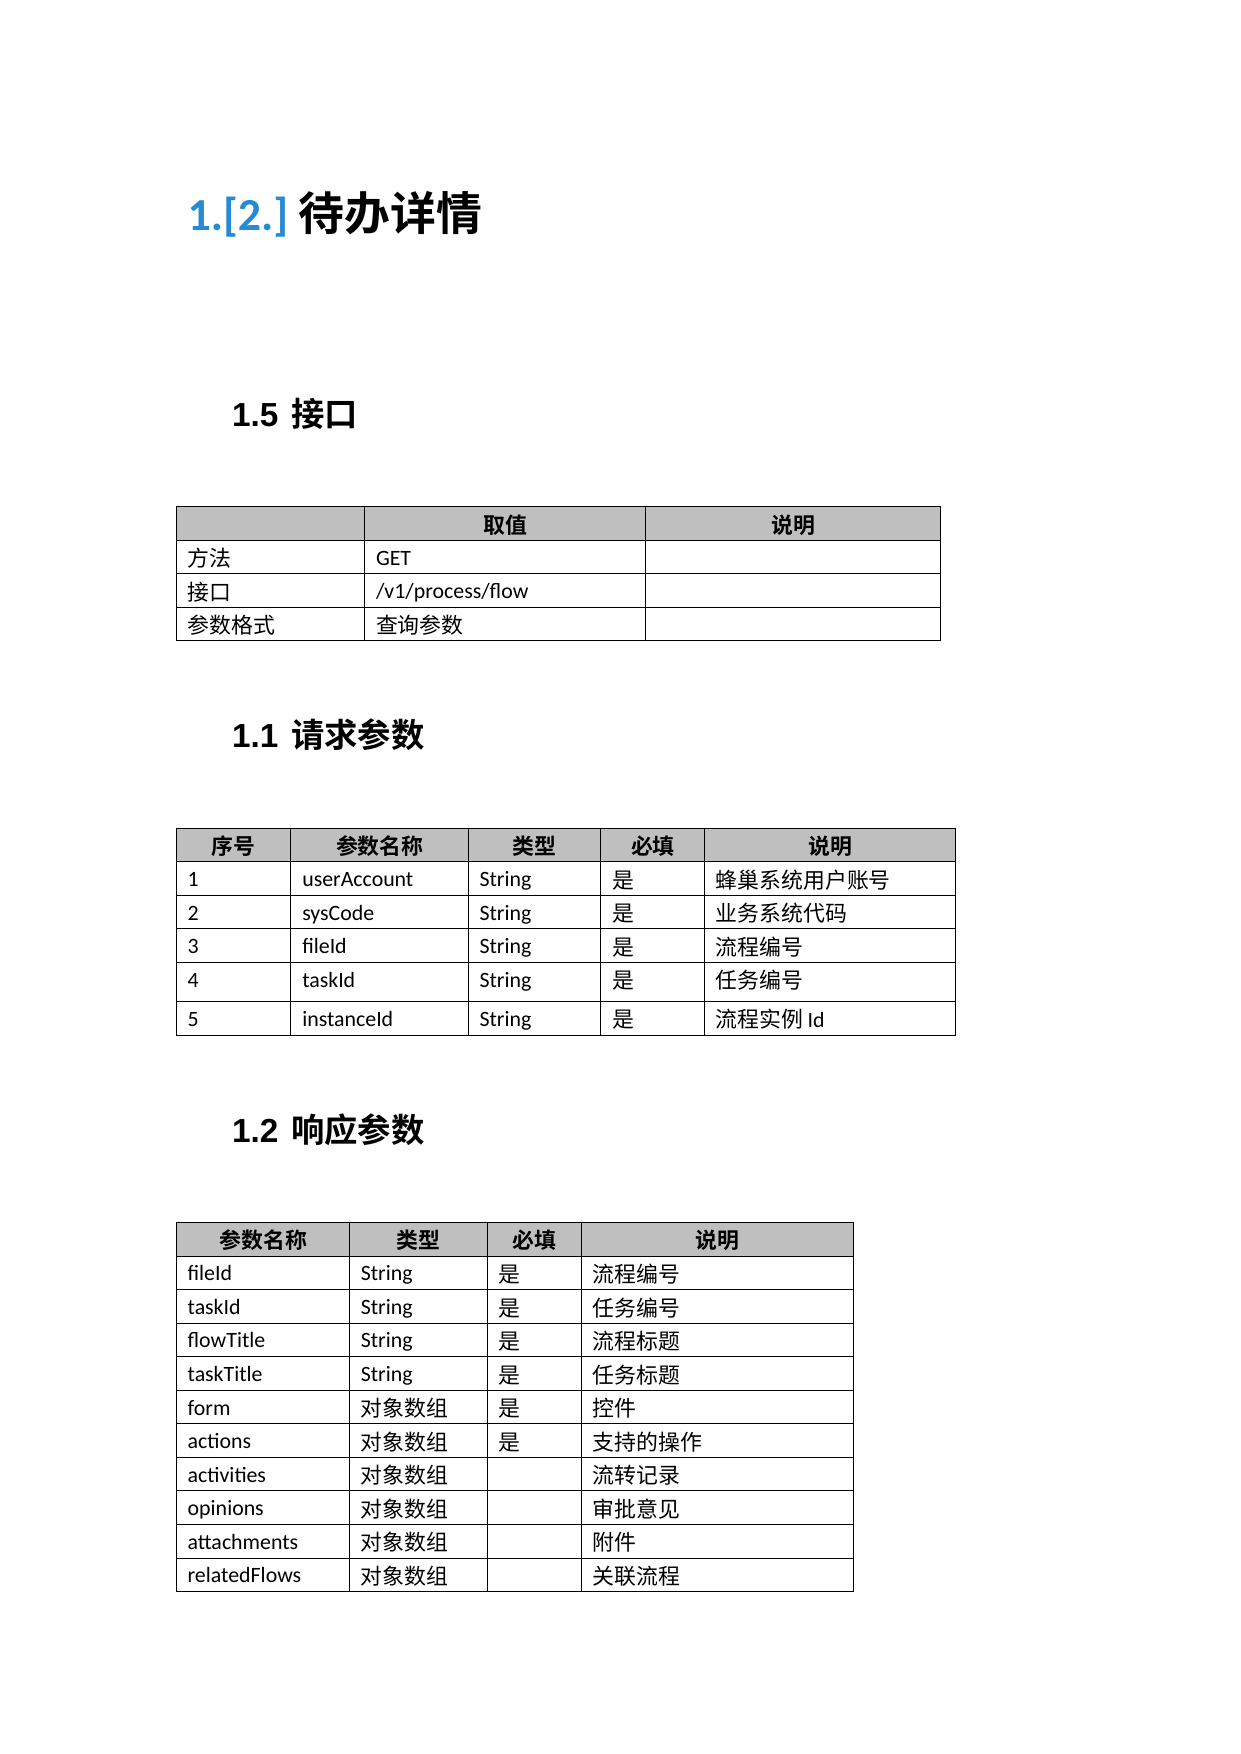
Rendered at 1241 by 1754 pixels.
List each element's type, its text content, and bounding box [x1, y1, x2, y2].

table_cell 关联流程 [582, 1559, 853, 1591]
subtitle 接口 [232, 379, 1053, 444]
table_header 必填 [488, 1223, 581, 1256]
table_cell 流转记录 [582, 1458, 853, 1490]
table_cell 任务标题 [582, 1357, 853, 1390]
table_header 说明 [705, 829, 955, 861]
table_cell 是 [601, 896, 704, 928]
table_cell [488, 1458, 581, 1490]
table_cell 对象数组 [350, 1491, 487, 1524]
table_cell 5 [177, 1002, 290, 1034]
table_cell instanceId [291, 1002, 468, 1034]
table_header 参数名称 [177, 1223, 349, 1256]
table_cell 对象数组 [350, 1391, 487, 1423]
table_cell 方法 [177, 541, 364, 573]
table_header 类型 [350, 1223, 487, 1256]
table_cell 流程标题 [582, 1324, 853, 1356]
table_cell 是 [601, 862, 704, 895]
table_cell 任务编号 [705, 963, 955, 1001]
table_cell 蜂巢系统用户账号 [705, 862, 955, 895]
table_cell 查询参数 [365, 608, 645, 640]
table_cell opinions [177, 1491, 349, 1524]
table_cell 是 [488, 1257, 581, 1289]
subtitle 响应参数 [232, 1095, 1053, 1160]
table_cell String [350, 1357, 487, 1390]
table_cell 附件 [582, 1525, 853, 1557]
table_cell 是 [601, 1002, 704, 1034]
table_cell String [469, 862, 600, 895]
table_cell fileId [291, 929, 468, 962]
table_header 说明 [646, 507, 940, 540]
table_header 参数名称 [291, 829, 468, 861]
subtitle 请求参数 [232, 701, 1053, 766]
table_cell [646, 541, 940, 573]
table_cell 参数格式 [177, 608, 364, 640]
table_cell 是 [488, 1391, 581, 1423]
table_cell 审批意见 [582, 1491, 853, 1524]
table_cell /v1/process/flow [365, 574, 645, 607]
table_header 类型 [469, 829, 600, 861]
table_cell 任务编号 [582, 1290, 853, 1323]
table_cell 是 [488, 1290, 581, 1323]
table_cell [488, 1559, 581, 1591]
table_cell flowTitle [177, 1324, 349, 1356]
table_header 说明 [582, 1223, 853, 1256]
table_cell 接口 [177, 574, 364, 607]
table_cell 对象数组 [350, 1424, 487, 1457]
table_cell sysCode [291, 896, 468, 928]
table_cell 是 [601, 963, 704, 1001]
subtitle 待办详情 [187, 162, 1053, 259]
table_cell 对象数组 [350, 1525, 487, 1557]
table_cell 对象数组 [350, 1458, 487, 1490]
table_cell 是 [488, 1324, 581, 1356]
table_cell 是 [488, 1357, 581, 1390]
table_cell taskTitle [177, 1357, 349, 1390]
table_cell actions [177, 1424, 349, 1457]
table_cell String [350, 1324, 487, 1356]
table_header 序号 [177, 829, 290, 861]
table_cell [488, 1491, 581, 1524]
table_cell 业务系统代码 [705, 896, 955, 928]
table_cell 1 [177, 862, 290, 895]
table_cell form [177, 1391, 349, 1423]
table_cell [646, 608, 940, 640]
table_cell GET [365, 541, 645, 573]
table_cell userAccount [291, 862, 468, 895]
table_cell 是 [601, 929, 704, 962]
table_cell taskId [291, 963, 468, 1001]
table_cell 流程实例Id [705, 1002, 955, 1034]
table_cell fileId [177, 1257, 349, 1289]
table_cell 2 [177, 896, 290, 928]
table_cell [488, 1525, 581, 1557]
table_cell 流程编号 [582, 1257, 853, 1289]
table_cell 对象数组 [350, 1559, 487, 1591]
table_cell 3 [177, 929, 290, 962]
table_cell String [350, 1257, 487, 1289]
table_cell String [469, 896, 600, 928]
table_header 取值 [365, 507, 645, 540]
table_cell 支持的操作 [582, 1424, 853, 1457]
table_cell String [469, 1002, 600, 1034]
table_cell 控件 [582, 1391, 853, 1423]
table_cell activities [177, 1458, 349, 1490]
table_cell relatedFlows [177, 1559, 349, 1591]
table_cell 是 [488, 1424, 581, 1457]
table_cell 4 [177, 963, 290, 1001]
table_cell String [469, 963, 600, 1001]
table_cell [646, 574, 940, 607]
table_cell attachments [177, 1525, 349, 1557]
table_cell taskId [177, 1290, 349, 1323]
table_cell String [350, 1290, 487, 1323]
table_cell String [469, 929, 600, 962]
table_cell 流程编号 [705, 929, 955, 962]
table_header [177, 507, 364, 540]
table_header 必填 [601, 829, 704, 861]
